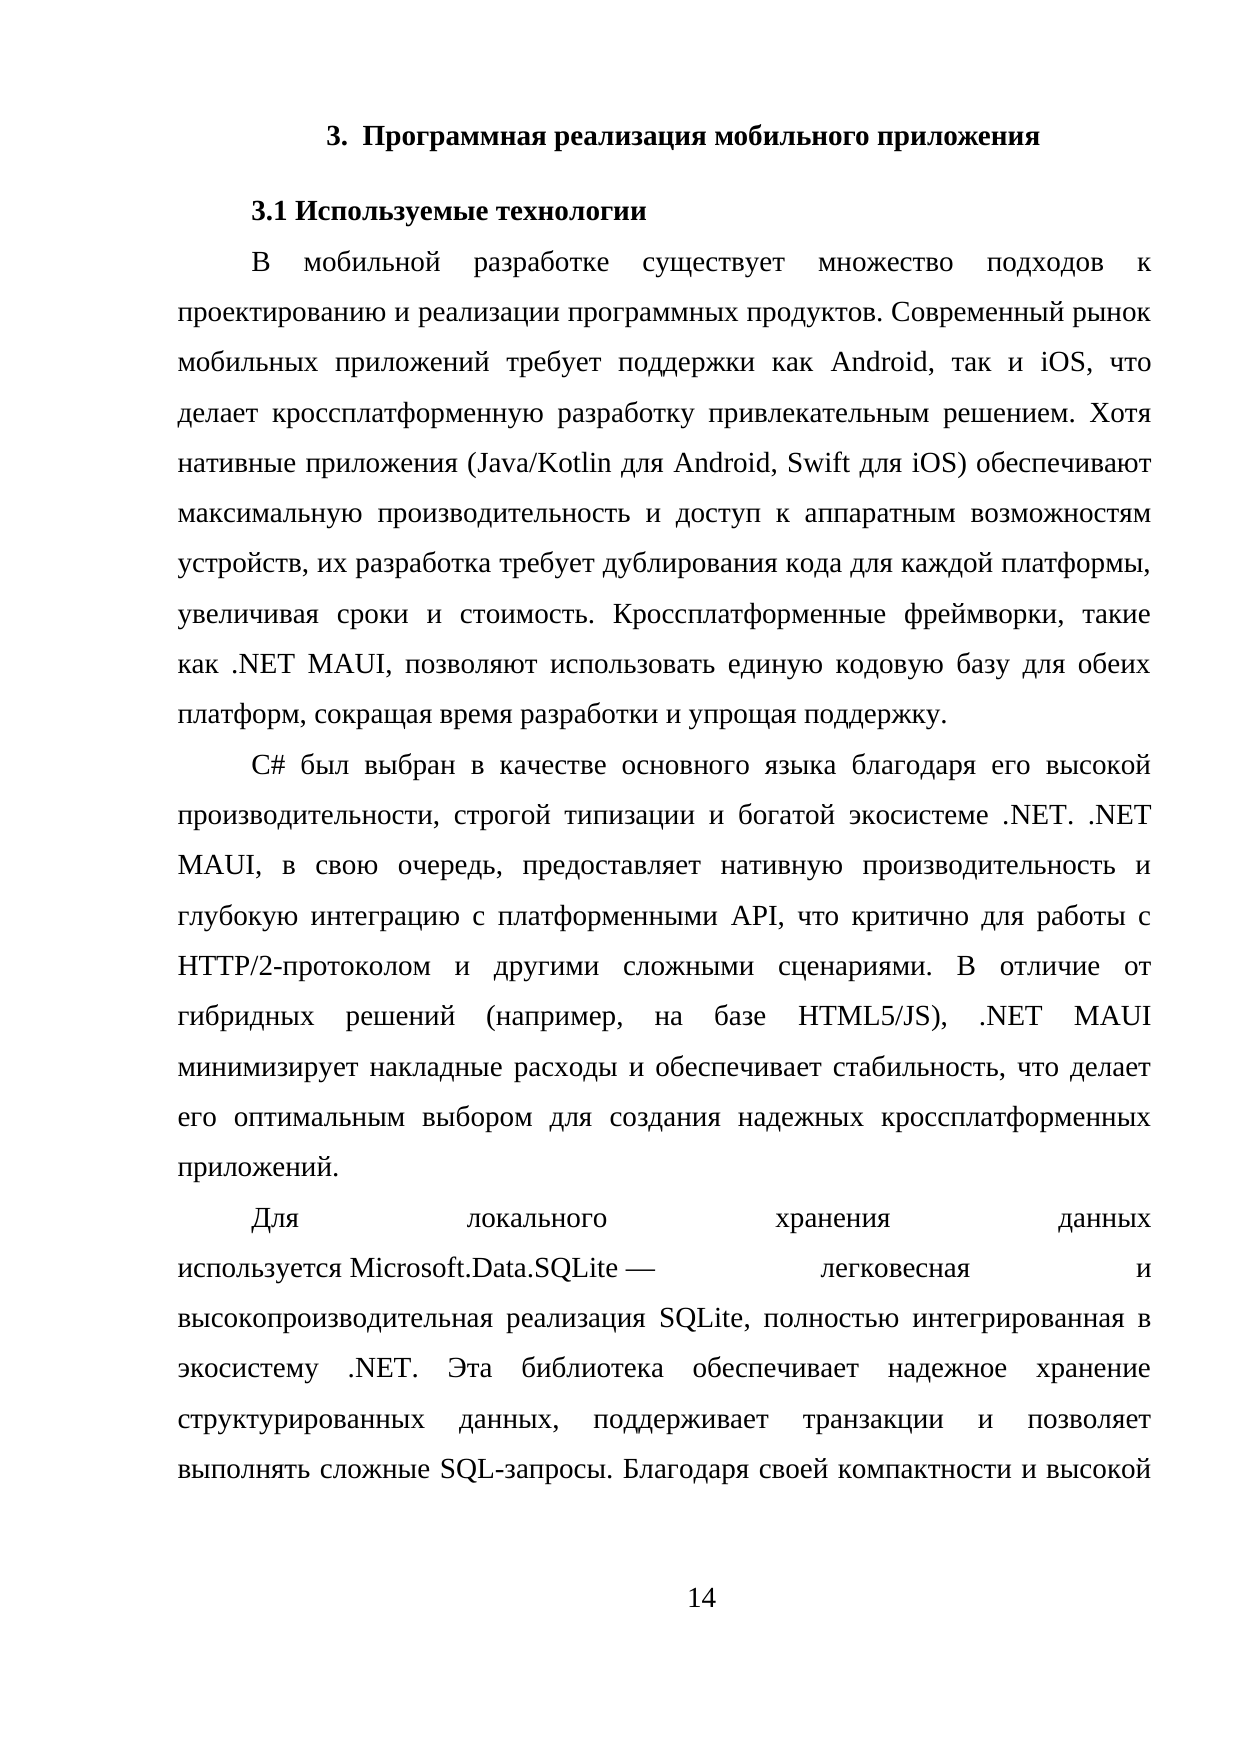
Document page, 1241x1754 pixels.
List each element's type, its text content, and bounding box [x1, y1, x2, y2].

subtitle 3.1 Используемые технологии [177, 193, 1152, 227]
subtitle 3. Программная реализация мобильного приложения [215, 118, 1152, 152]
text В мобильной разработке существует множество подходов к проектированию и реализации программных продуктов. Современный рынок мобильных приложений требует поддержки как Android, так и iOS, что делает кроссплатформенную разработку привлекательным решением. Хотя нативные приложения (Java/Kotlin для Android, Swift для iOS) обеспечивают максимальную производительность и доступ к аппаратным возможностям устройств, их разработка требует дублирования кода для каждой платформы, увеличивая сроки и стоимость. Кроссплатформенные фреймворки, такие как .NET MAUI, позволяют использовать единую кодовую базу для обеих платформ, сокращая время разработки и упрощая поддержку. [177, 244, 1152, 730]
text C# был выбран в качестве основного языка благодаря его высокой производительности, строгой типизации и богатой экосистеме .NET. .NET MAUI, в свою очередь, предоставляет нативную производительность и глубокую интеграцию с платформенными API, что критично для работы с HTTP/2-протоколом и другими сложными сценариями. В отличие от гибридных решений (например, на базе HTML5/JS), .NET MAUI минимизирует накладные расходы и обеспечивает стабильность, что делает его оптимальным выбором для создания надежных кроссплатформенных приложений. [177, 747, 1152, 1183]
